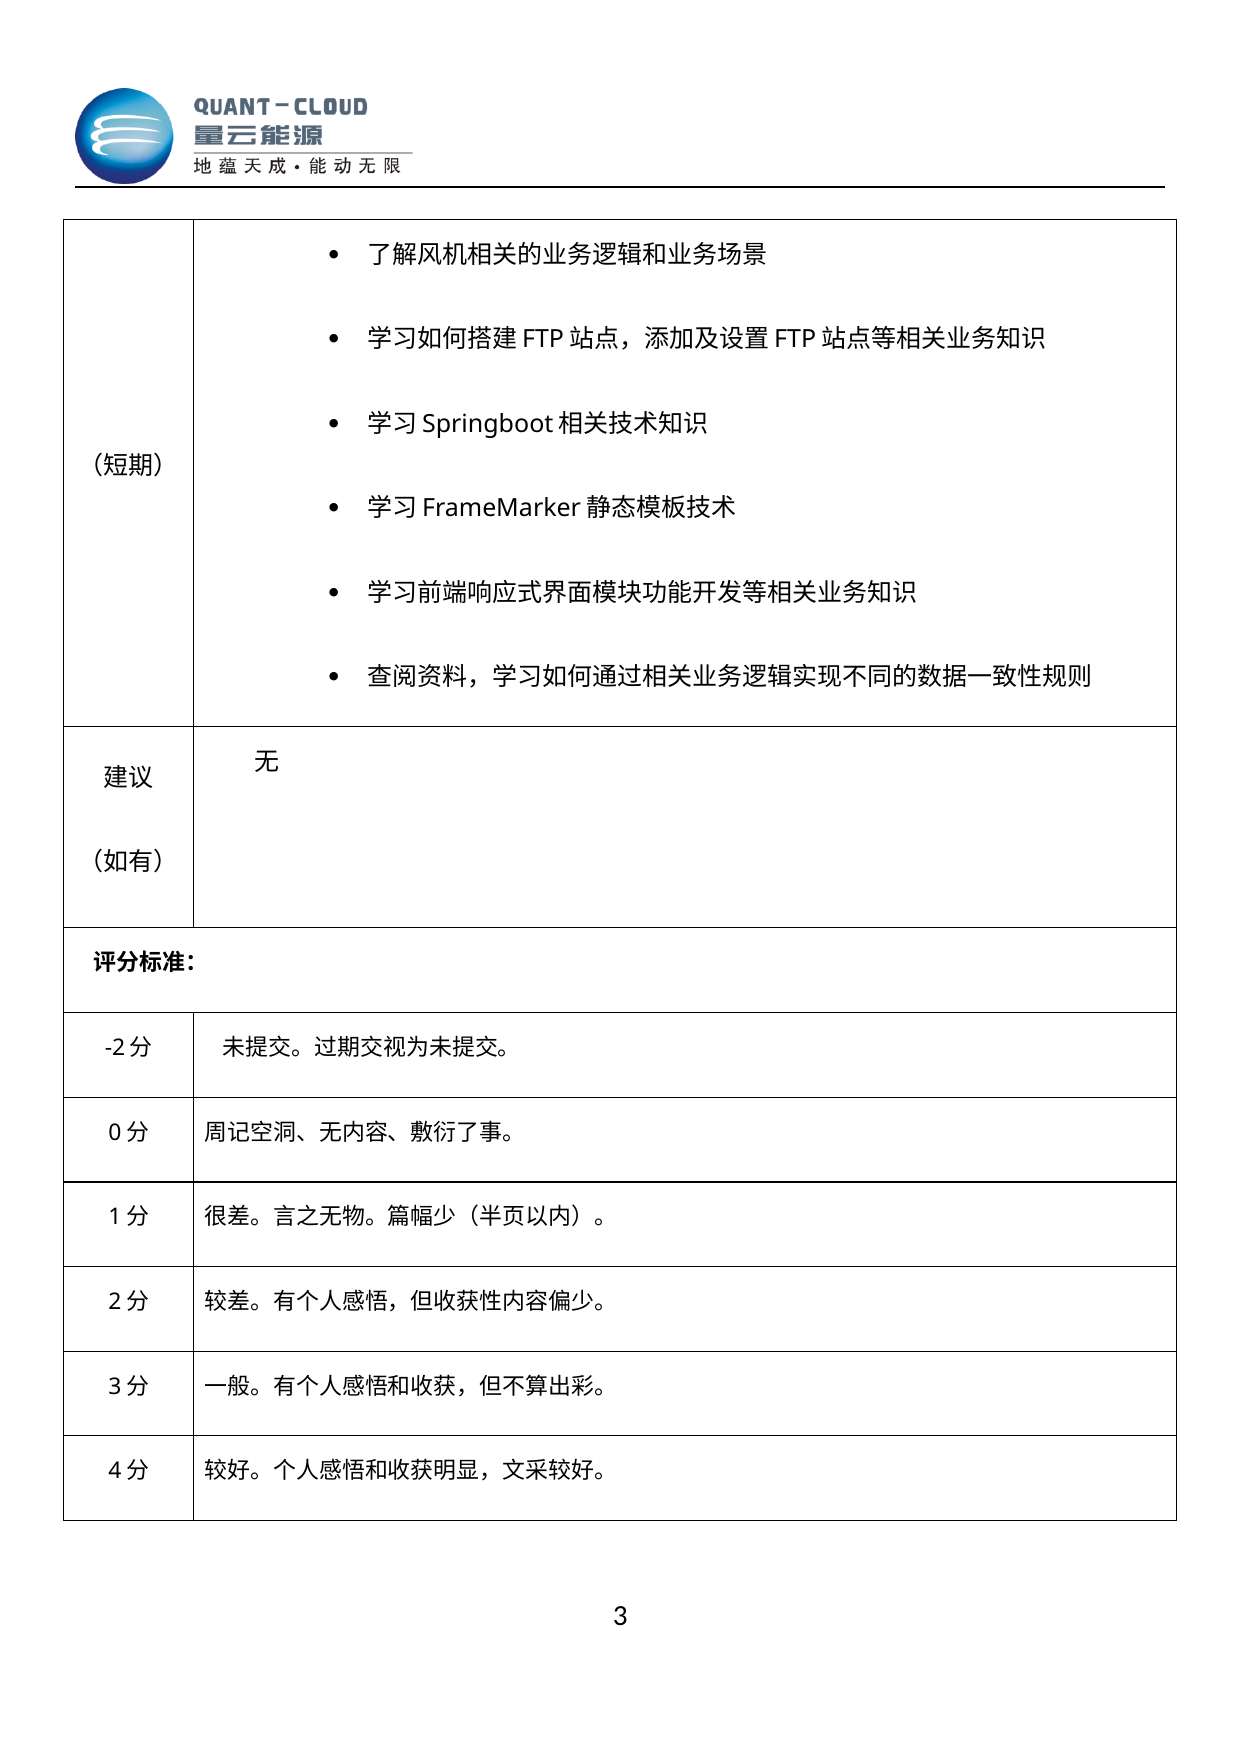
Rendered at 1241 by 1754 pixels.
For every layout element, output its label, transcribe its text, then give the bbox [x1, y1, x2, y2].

table_cell 个人提升计划 （短期） [64, 220, 193, 726]
table_cell 评分标准： [64, 928, 1176, 1012]
table_cell 无 [194, 727, 1176, 927]
picture [75, 88, 413, 184]
table_cell 0分 [64, 1098, 193, 1181]
table_cell 1分 [64, 1183, 193, 1266]
table_cell 一般。有个人感悟和收获，但不算出彩。 [194, 1352, 1176, 1435]
table_cell 很差。言之无物。篇幅少（半页以内）。 [194, 1183, 1176, 1266]
table_cell 3分 [64, 1352, 193, 1435]
table_cell 未提交。过期交视为未提交。 [194, 1013, 1176, 1097]
table_cell 2分 [64, 1267, 193, 1351]
table_cell 较差。有个人感悟，但收获性内容偏少。 [194, 1267, 1176, 1351]
table_cell -2分 [64, 1013, 193, 1097]
table_cell 4分 [64, 1436, 193, 1520]
table_cell 较好。个人感悟和收获明显，文采较好。 [194, 1436, 1176, 1520]
table_cell 建议 （如有） [64, 727, 193, 927]
table_cell 周记空洞、无内容、敷衍了事。 [194, 1098, 1176, 1181]
